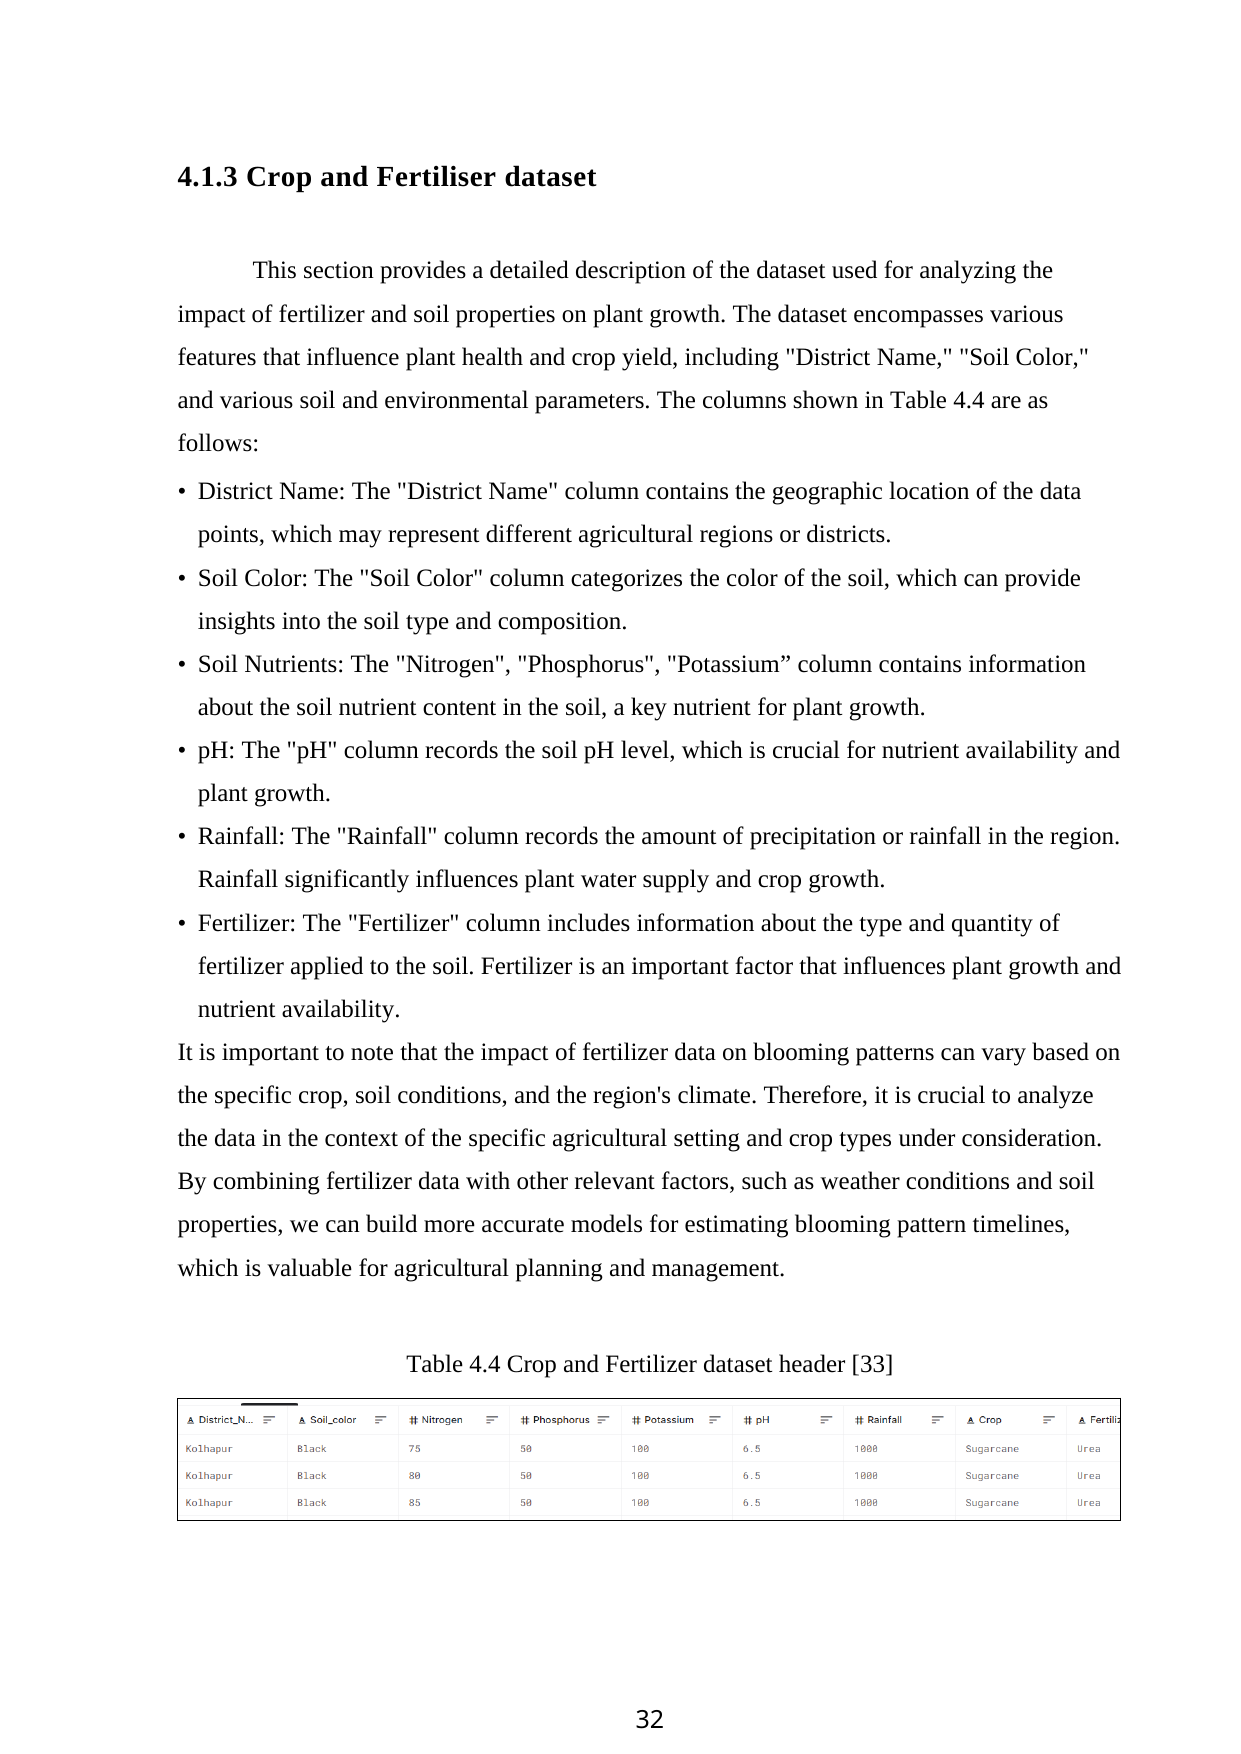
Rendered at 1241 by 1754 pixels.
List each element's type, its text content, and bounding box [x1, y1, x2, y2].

list Fertilizer: The "Fertilizer" column includes information about the type and quantity of fertilizer applied to the soil. Fertilizer is an important factor that influences plant growth and nutrient availability. [177, 934, 1122, 1049]
list Soil Nutrients: The "Nitrogen", "Phosphorus", "Potassium” column contains information about the soil nutrient content in the soil, a key nutrient for plant growth. [177, 659, 1122, 731]
text Table 4.4 Crop and Fertilizer dataset header [33] [177, 1381, 1122, 1409]
picture [178, 1430, 1120, 1552]
subtitle 4.1.3 Crop and Fertiliser dataset [177, 159, 1122, 193]
list Rainfall: The "Rainfall" column records the amount of precipitation or rainfall in the region. Rainfall significantly influences plant water supply and crop growth. [177, 842, 1122, 914]
text This section provides a detailed description of the dataset used for analyzing the impact of fertilizer and soil properties on plant growth. The dataset encompasses various features that influence plant health and crop yield, including "District Name," "Soil Color," and various soil and environmental parameters. The columns shown in Table 4.4 are as follows: [177, 256, 1122, 457]
list District Name: The "District Name" column contains the geographic location of the data points, which may represent different agricultural regions or districts. [177, 476, 1122, 548]
list pH: The "pH" column records the soil pH level, which is crucial for nutrient availability and plant growth. [177, 751, 1122, 823]
list Soil Color: The "Soil Color" column categorizes the color of the soil, which can provide insights into the soil type and composition. [177, 568, 1122, 640]
text It is important to note that the impact of fertilizer data on blooming patterns can vary based on the specific crop, soil conditions, and the region's climate. Therefore, it is crucial to analyze the data in the context of the specific agricultural setting and crop types under consideration. By combining fertilizer data with other relevant factors, such as weather conditions and soil properties, we can build more accurate models for estimating blooming pattern timelines, which is valuable for agricultural planning and management. [177, 1068, 1122, 1313]
